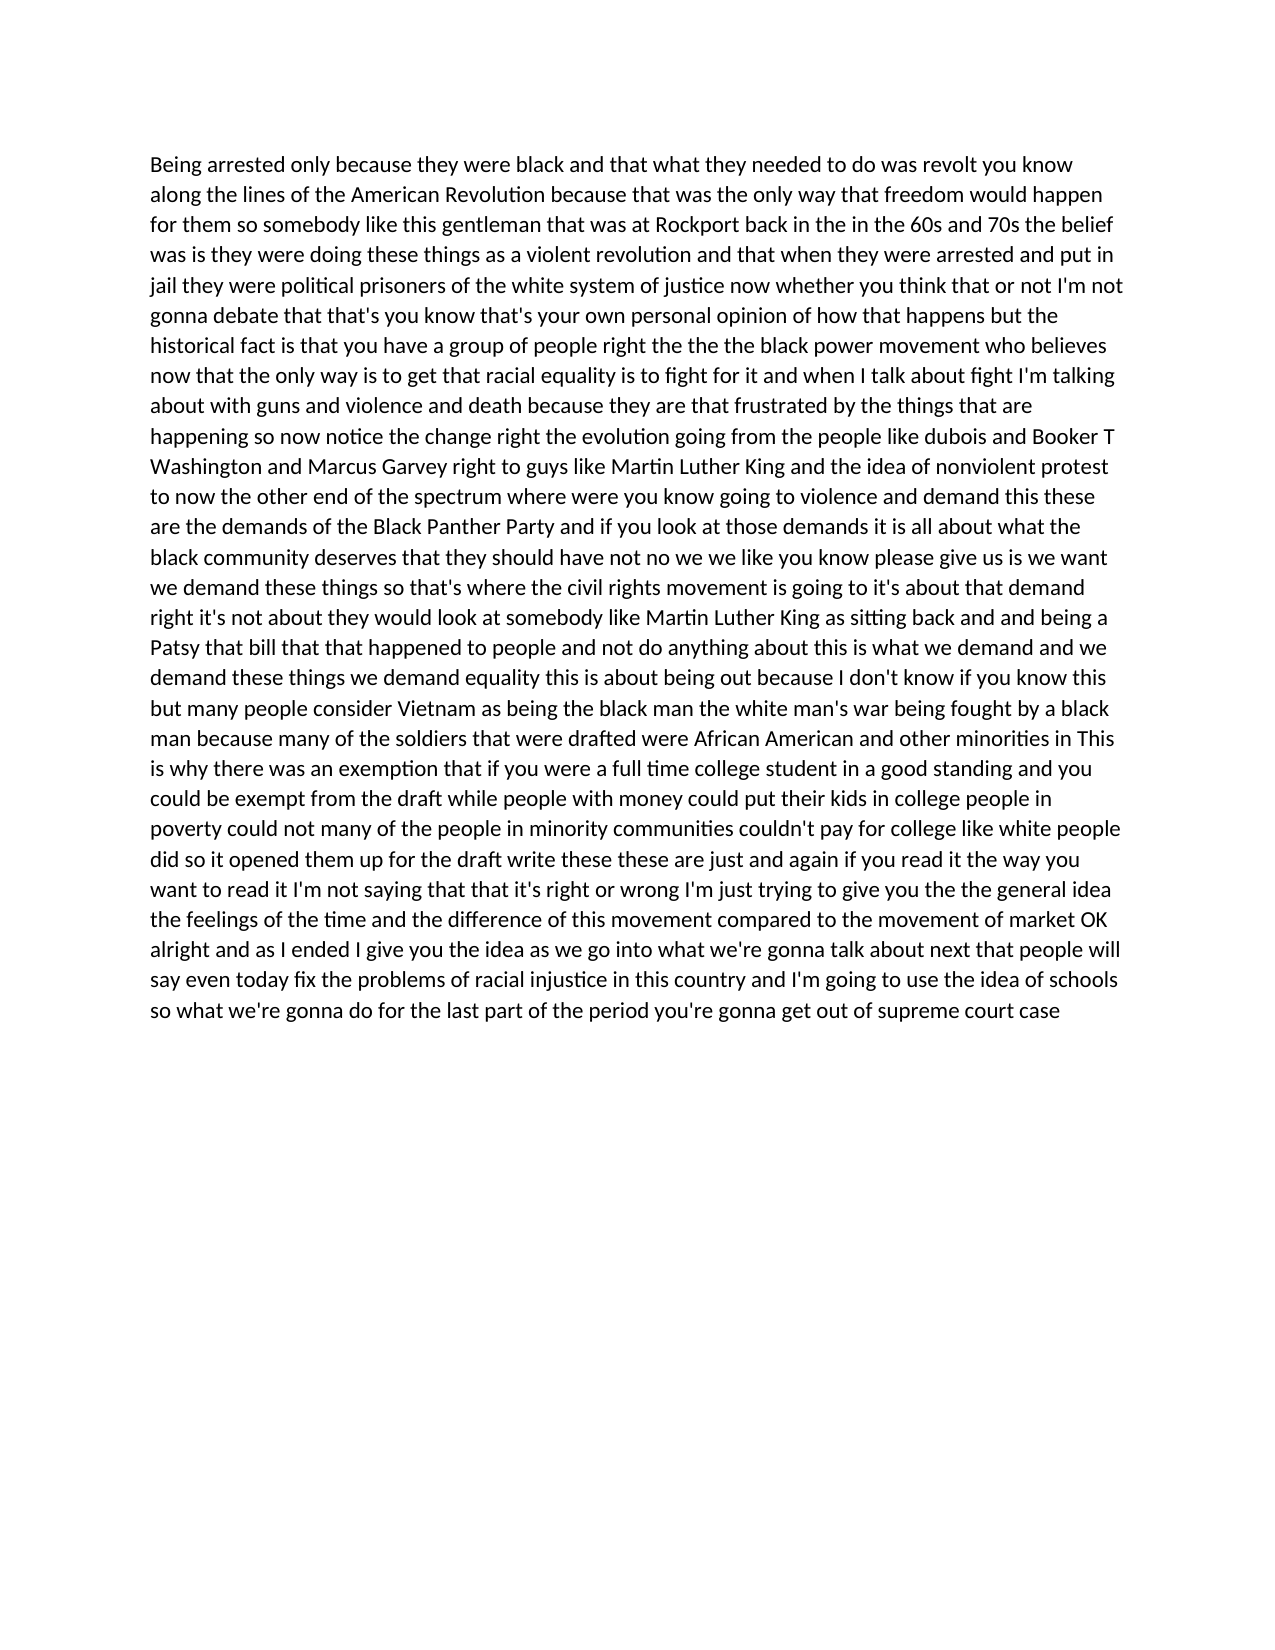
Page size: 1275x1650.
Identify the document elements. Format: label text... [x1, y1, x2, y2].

text Being arrested only because they were black and that what they needed to do was revolt you know along the lines of the American Revolution because that was the only way that freedom would happen for them so somebody like this gentleman that was at Rockport back in the in the 60s and 70s the belief was is they were doing these things as a violent revolution and that when they were arrested and put in jail they were political prisoners of the white system of justice now whether you think that or not I'm not gonna debate that that's you know that's your own personal opinion of how that happens but the historical fact is that you have a group of people right the the the black power movement who believes now that the only way is to get that racial equality is to fight for it and when I talk about fight I'm talking about with guns and violence and death because they are that frustrated by the things that are happening so now notice the change right the evolution going from the people like dubois and Booker T Washington and Marcus Garvey right to guys like Martin Luther King and the idea of nonviolent protest to now the other end of the spectrum where were you know going to violence and demand this these are the demands of the Black Panther Party and if you look at those demands it is all about what the black community deserves that they should have not no we we like you know please give us is we want we demand these things so that's where the civil rights movement is going to it's about that demand right it's not about they would look at somebody like Martin Luther King as sitting back and and being a Patsy that bill that that happened to people and not do anything about this is what we demand and we demand these things we demand equality this is about being out because I don't know if you know this but many people consider Vietnam as being the black man the white man's war being fought by a black man because many of the soldiers that were drafted were African American and other minorities in This is why there was an exemption that if you were a full time college student in a good standing and you could be exempt from the draft while people with money could put their kids in college people in poverty could not many of the people in minority communities couldn't pay for college like white people did so it opened them up for the draft write these these are just and again if you read it the way you want to read it I'm not saying that that it's right or wrong I'm just trying to give you the the general idea the feelings of the time and the difference of this movement compared to the movement of market OK alright and as I ended I give you the idea as we go into what we're gonna talk about next that people will say even today fix the problems of racial injustice in this country and I'm going to use the idea of schools so what we're gonna do for the last part of the period you're gonna get out of supreme court case [150, 150, 1125, 1024]
